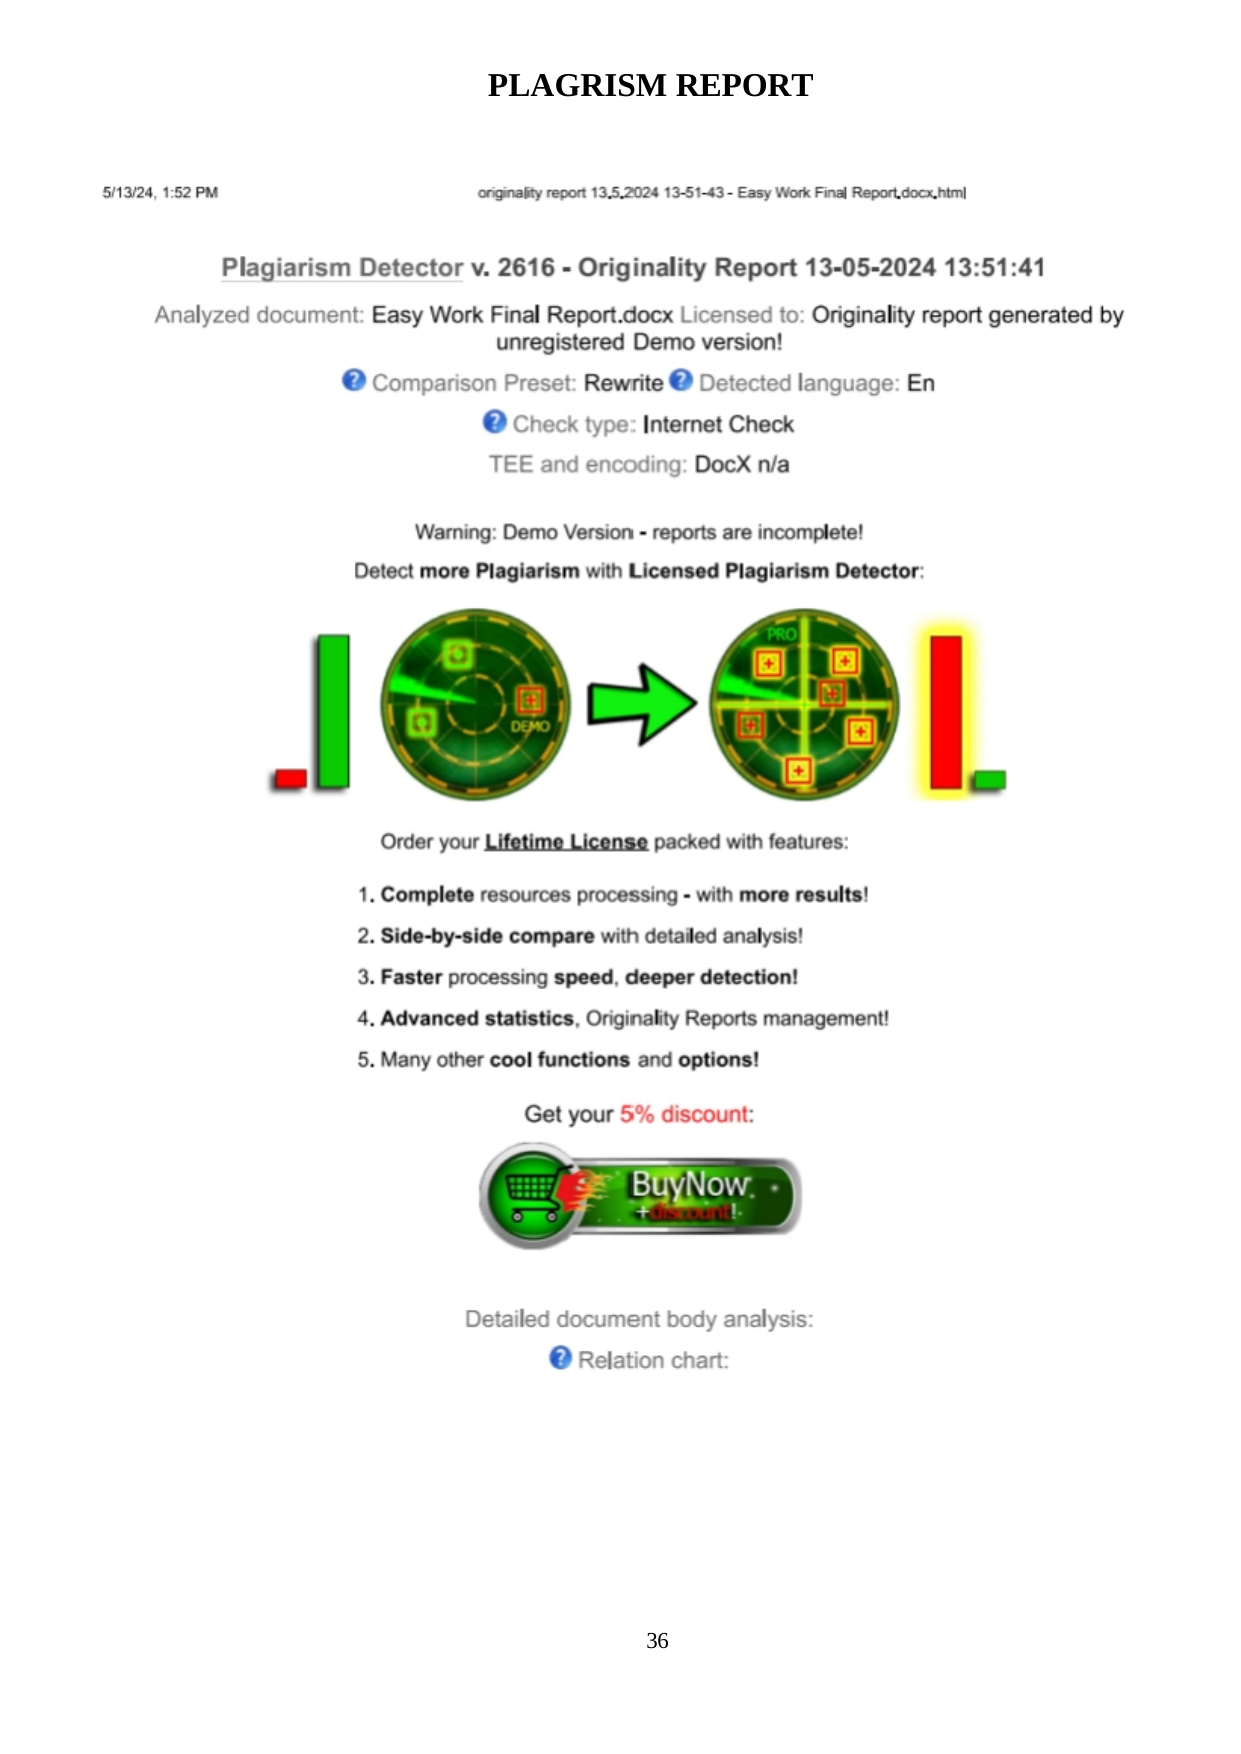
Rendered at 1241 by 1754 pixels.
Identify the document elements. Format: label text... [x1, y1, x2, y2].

text PLAGRISM REPORT [131, 65, 1171, 104]
picture [88, 166, 1176, 1590]
